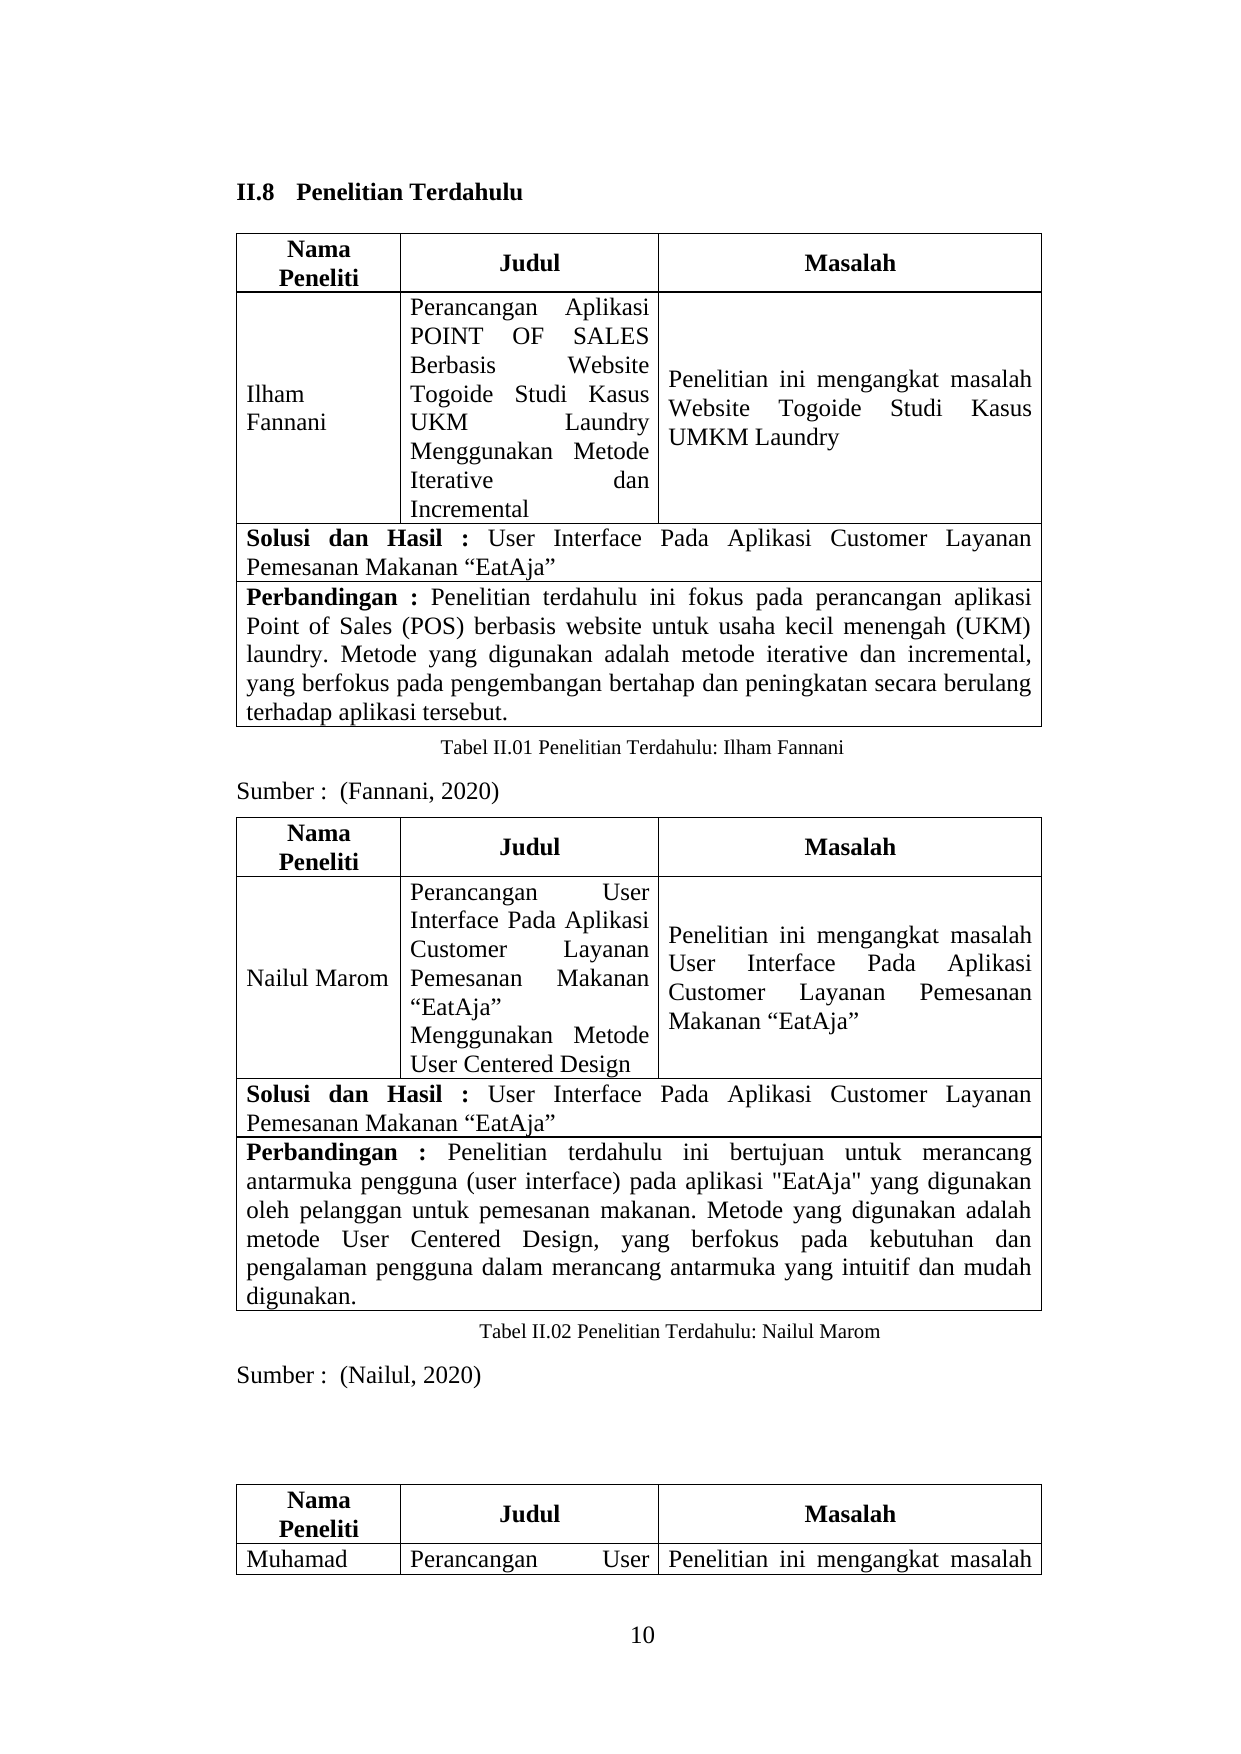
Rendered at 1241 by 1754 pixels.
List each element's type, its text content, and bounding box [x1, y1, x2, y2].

subtitle Penelitian Terdahulu [236, 177, 1048, 206]
table_header Masalah [659, 1485, 1041, 1542]
table_cell Penelitian ini mengangkat masalah Website Togoide Studi Kasus UMKM Laundry [659, 293, 1041, 522]
table_cell Ilham Fannani [237, 293, 400, 522]
table_cell Perancangan Aplikasi POINT OF SALES Berbasis Website Togoide Studi Kasus UKM Laundry Menggunakan Metode Iterative dan Incremental [401, 293, 658, 522]
table_header Judul [401, 818, 658, 876]
text Sumber : (Fannani, 2020) [236, 776, 1048, 804]
table_cell Perbandingan : Penelitian terdahulu ini fokus pada perancangan aplikasi Point of Sales (POS) berbasis website untuk usaha kecil menengah (UKM) laundry. Metode yang digunakan adalah metode iterative dan incremental, yang berfokus pada pengembangan bertahap dan peningkatan secara berulang terhadap aplikasi tersebut. [237, 582, 1041, 726]
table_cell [237, 1544, 400, 1574]
table_cell Perancangan User Interface Pada Aplikasi Customer Layanan Pemesanan Makanan “EatAja” Menggunakan Metode User Centered Design [401, 877, 658, 1078]
table_cell Solusi dan Hasil : User Interface Pada Aplikasi Customer Layanan Pemesanan Makanan “EatAja” [237, 524, 1041, 581]
table_header Judul [401, 1485, 658, 1542]
subtitle Tabel II.02 Penelitian Terdahulu: Nailul Marom [236, 1319, 1048, 1343]
text Sumber : (Nailul, 2020) [236, 1360, 1048, 1389]
table_cell Perbandingan : Penelitian terdahulu ini bertujuan untuk merancang antarmuka pengguna (user interface) pada aplikasi "EatAja" yang digunakan oleh pelanggan untuk pemesanan makanan. Metode yang digunakan adalah metode User Centered Design, yang berfokus pada kebutuhan dan pengalaman pengguna dalam merancang antarmuka yang intuitif dan mudah digunakan. [237, 1138, 1041, 1310]
table_header Masalah [659, 818, 1041, 876]
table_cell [401, 1544, 658, 1574]
subtitle Tabel II.01 Penelitian Terdahulu: Ilham Fannani [236, 735, 1048, 759]
table_header Nama Peneliti [237, 1485, 400, 1542]
table_header Masalah [659, 234, 1041, 291]
table_cell Solusi dan Hasil : User Interface Pada Aplikasi Customer Layanan Pemesanan Makanan “EatAja” [237, 1079, 1041, 1136]
table_header Judul [401, 234, 658, 291]
table_cell Penelitian ini mengangkat masalah User Interface Pada Aplikasi Customer Layanan Pemesanan Makanan “EatAja” [659, 877, 1041, 1078]
table_header Nama Peneliti [237, 234, 400, 291]
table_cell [659, 1544, 1041, 1574]
table_header Nama Peneliti [237, 818, 400, 876]
table_cell Nailul Marom [237, 877, 400, 1078]
